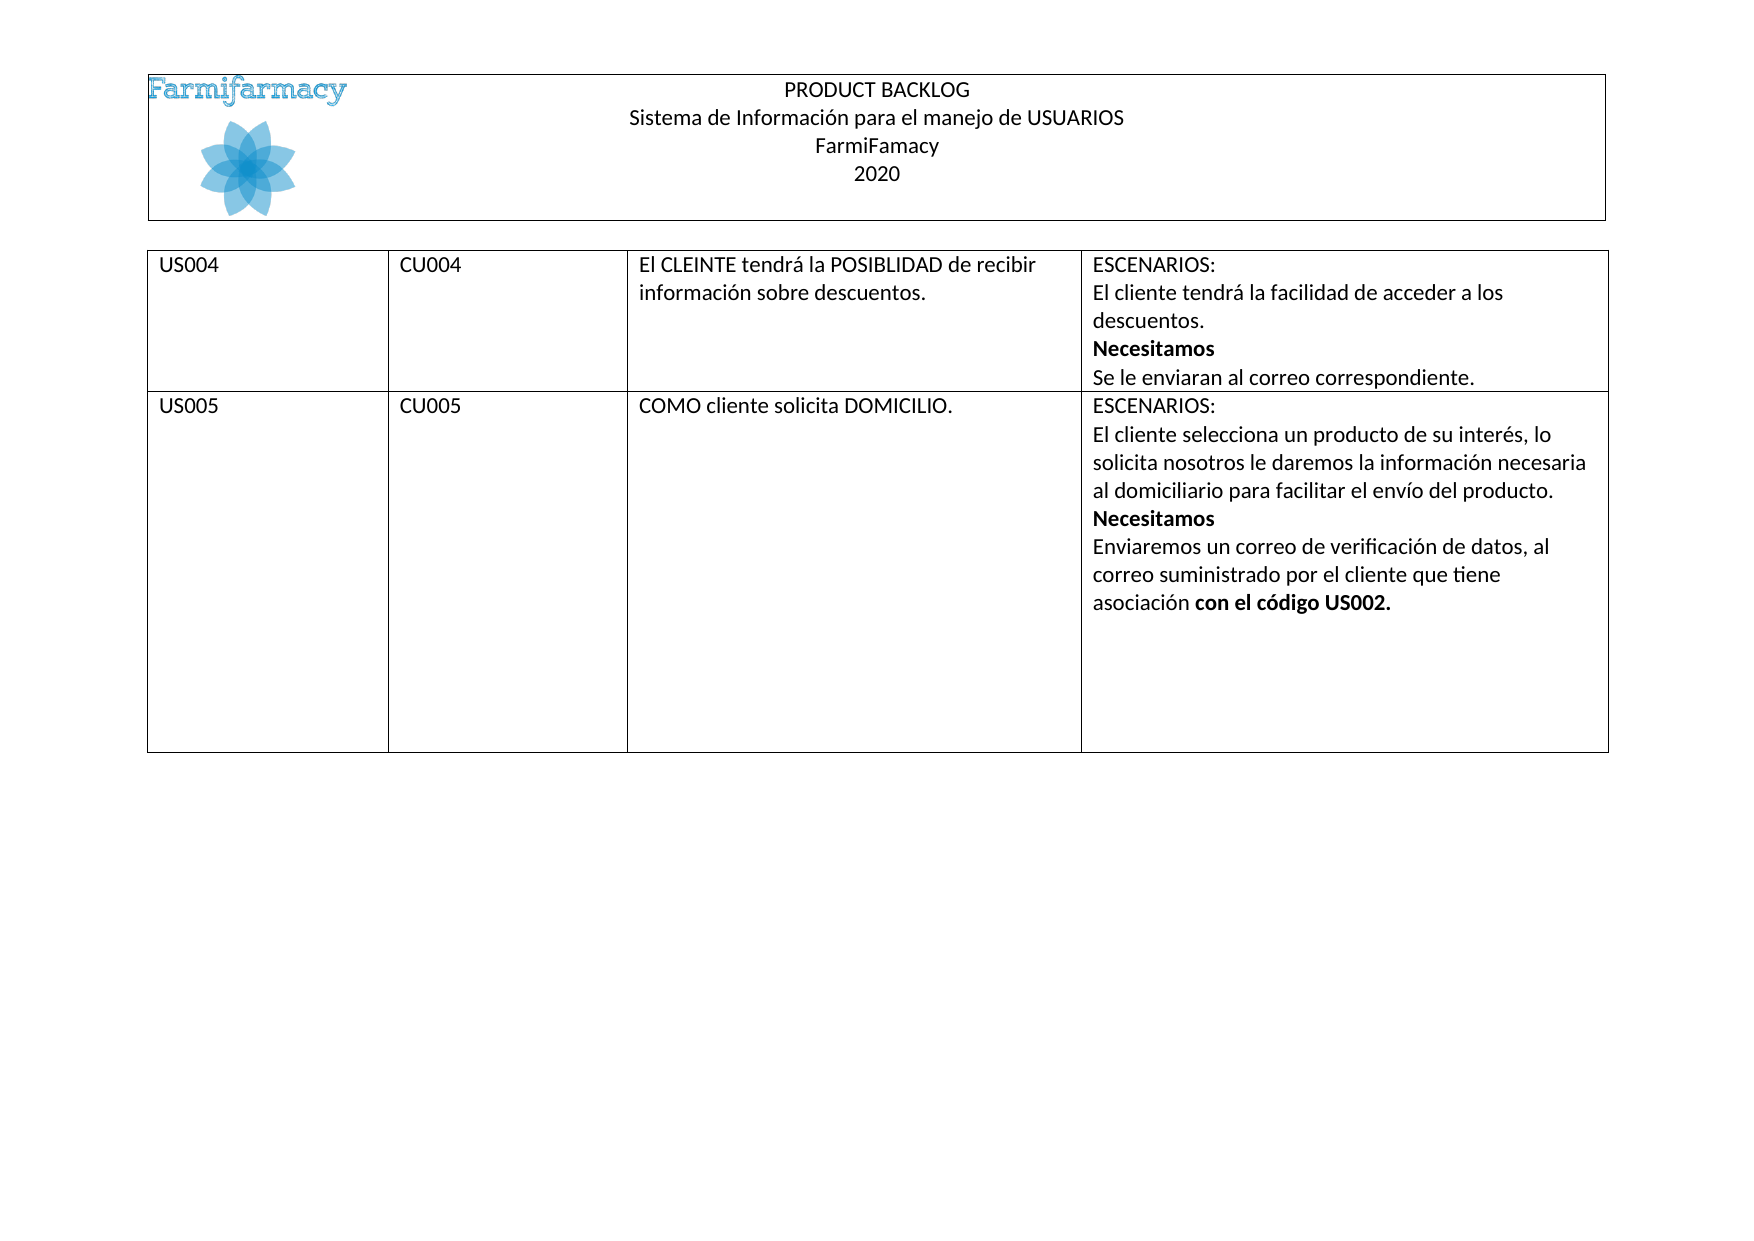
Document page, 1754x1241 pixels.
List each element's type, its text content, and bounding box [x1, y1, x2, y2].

table_cell ESCENARIOS: El cliente selecciona un producto de su interés, lo solicita nosotros le daremos la información necesaria al domiciliario para facilitar el envío del producto. Necesitamos Enviaremos un correo de verificación de datos, al correo suministrado por el cliente que tiene asociación con el código US002. [1082, 392, 1608, 752]
table_cell CU004 [389, 251, 627, 391]
table_cell US005 [148, 392, 388, 752]
table_cell CU005 [389, 392, 627, 752]
table_cell ESCENARIOS: El cliente tendrá la facilidad de acceder a los descuentos. Necesitamos Se le enviaran al correo correspondiente. [1082, 251, 1608, 391]
table_cell El CLEINTE tendrá la POSIBLIDAD de recibir información sobre descuentos. [628, 251, 1081, 391]
table_cell COMO cliente solicita DOMICILIO. [628, 392, 1081, 752]
table_cell US004 [148, 251, 388, 391]
picture [149, 75, 347, 216]
